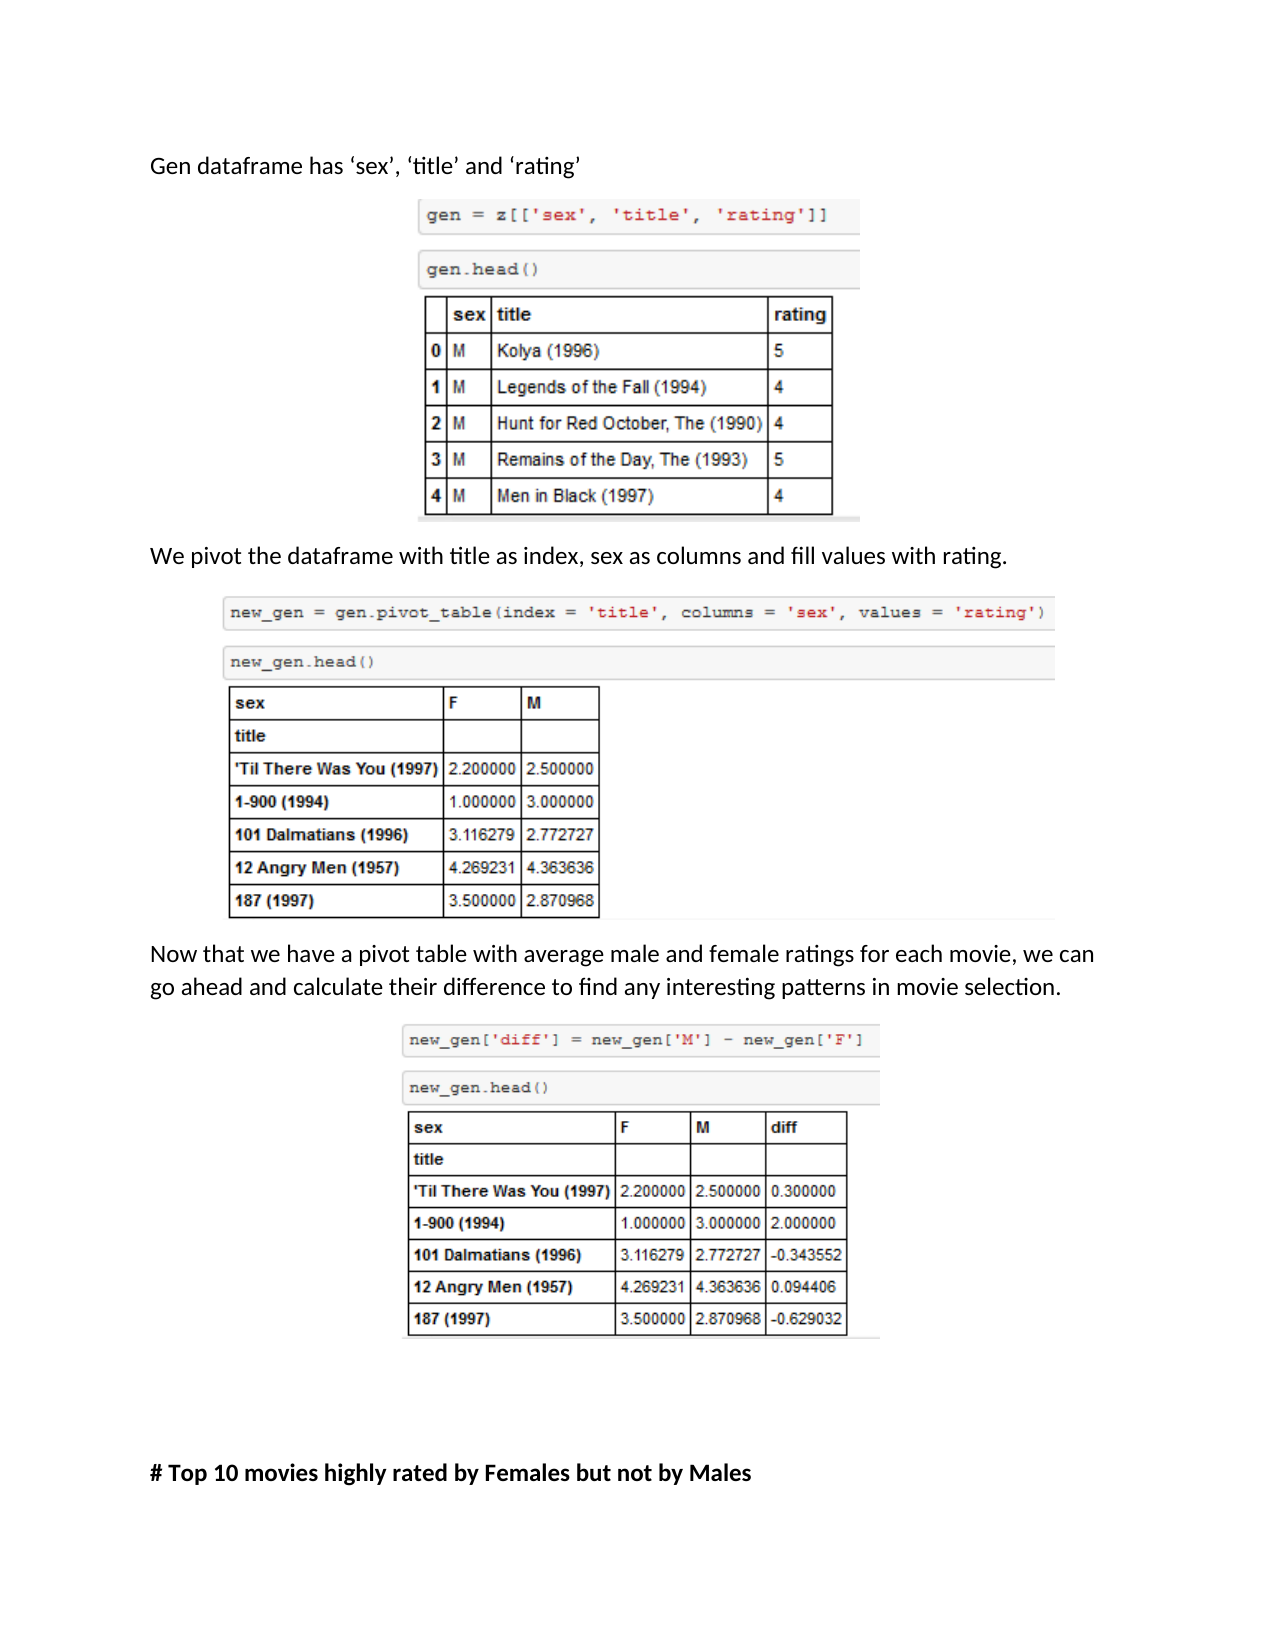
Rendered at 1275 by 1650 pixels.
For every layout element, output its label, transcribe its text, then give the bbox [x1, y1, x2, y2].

text Now that we have a pivot table with average male and female ratings for each movie, we can go ahead and calculate their difference to find any interesting patterns in movie selection. [150, 938, 1125, 1002]
picture [415, 199, 860, 522]
picture [220, 590, 1055, 920]
text We pivot the dataframe with title as index, sex as columns and fill values with rating. [150, 541, 1125, 571]
text Gen dataframe has ‘sex’, ‘title’ and ‘rating’ [150, 150, 1125, 181]
text # Top 10 movies highly rated by Females but not by Males [150, 1457, 1125, 1487]
picture [395, 1020, 880, 1339]
